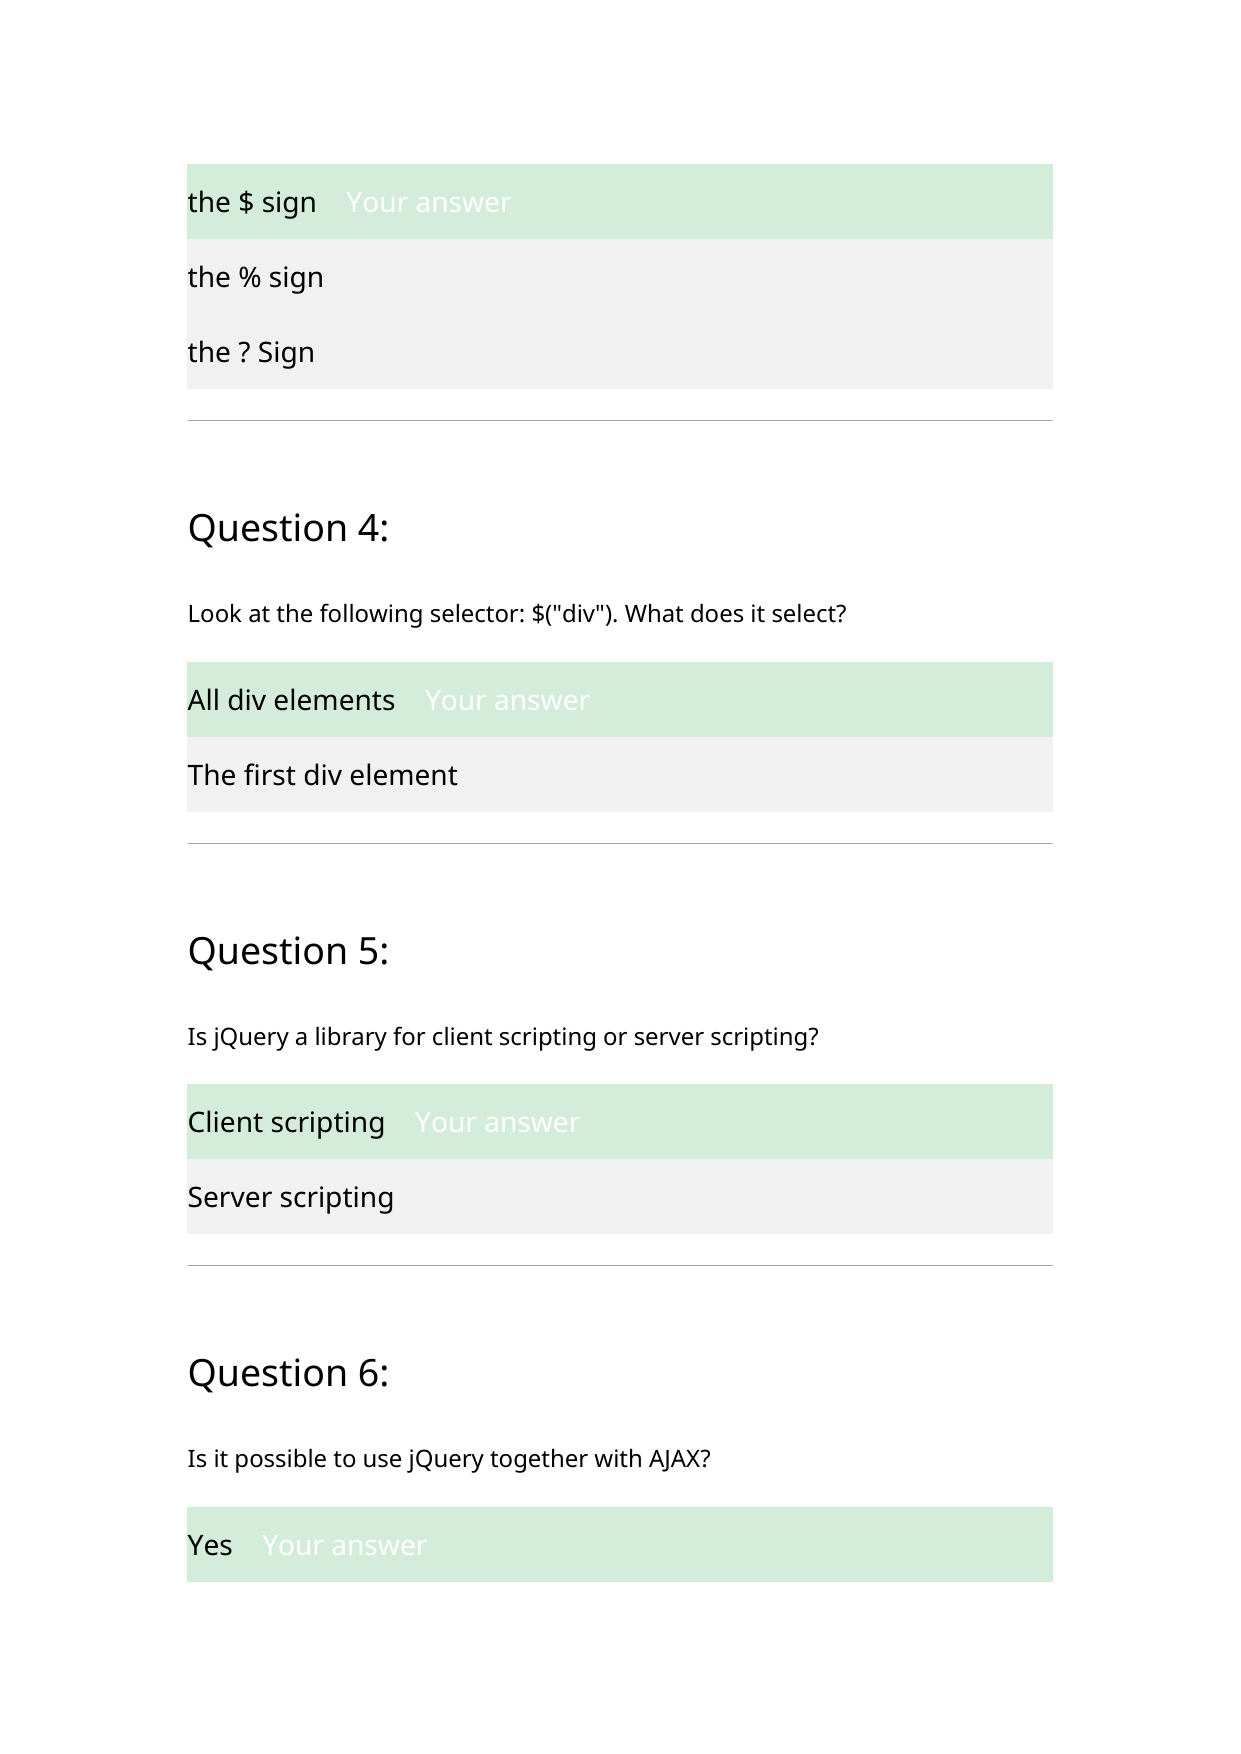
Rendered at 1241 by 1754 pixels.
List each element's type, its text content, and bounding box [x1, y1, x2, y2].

text Server scripting [187, 1159, 1053, 1234]
text Yes Your answer [187, 1507, 1053, 1582]
text All div elements Your answer [187, 662, 1053, 737]
text Question 6: [187, 1334, 1053, 1409]
text Client scripting Your answer [187, 1084, 1053, 1159]
text Question 4: [187, 489, 1053, 564]
text Is it possible to use jQuery together with AJAX? [187, 1439, 1053, 1477]
text the $ sign Your answer [187, 164, 1053, 239]
text the ? Sign [187, 314, 1053, 389]
text The first div element [187, 737, 1053, 812]
text Question 5: [187, 912, 1053, 987]
text the % sign [187, 239, 1053, 314]
text Is jQuery a library for client scripting or server scripting? [187, 1017, 1053, 1054]
text Look at the following selector: $("div"). What does it select? [187, 594, 1053, 632]
